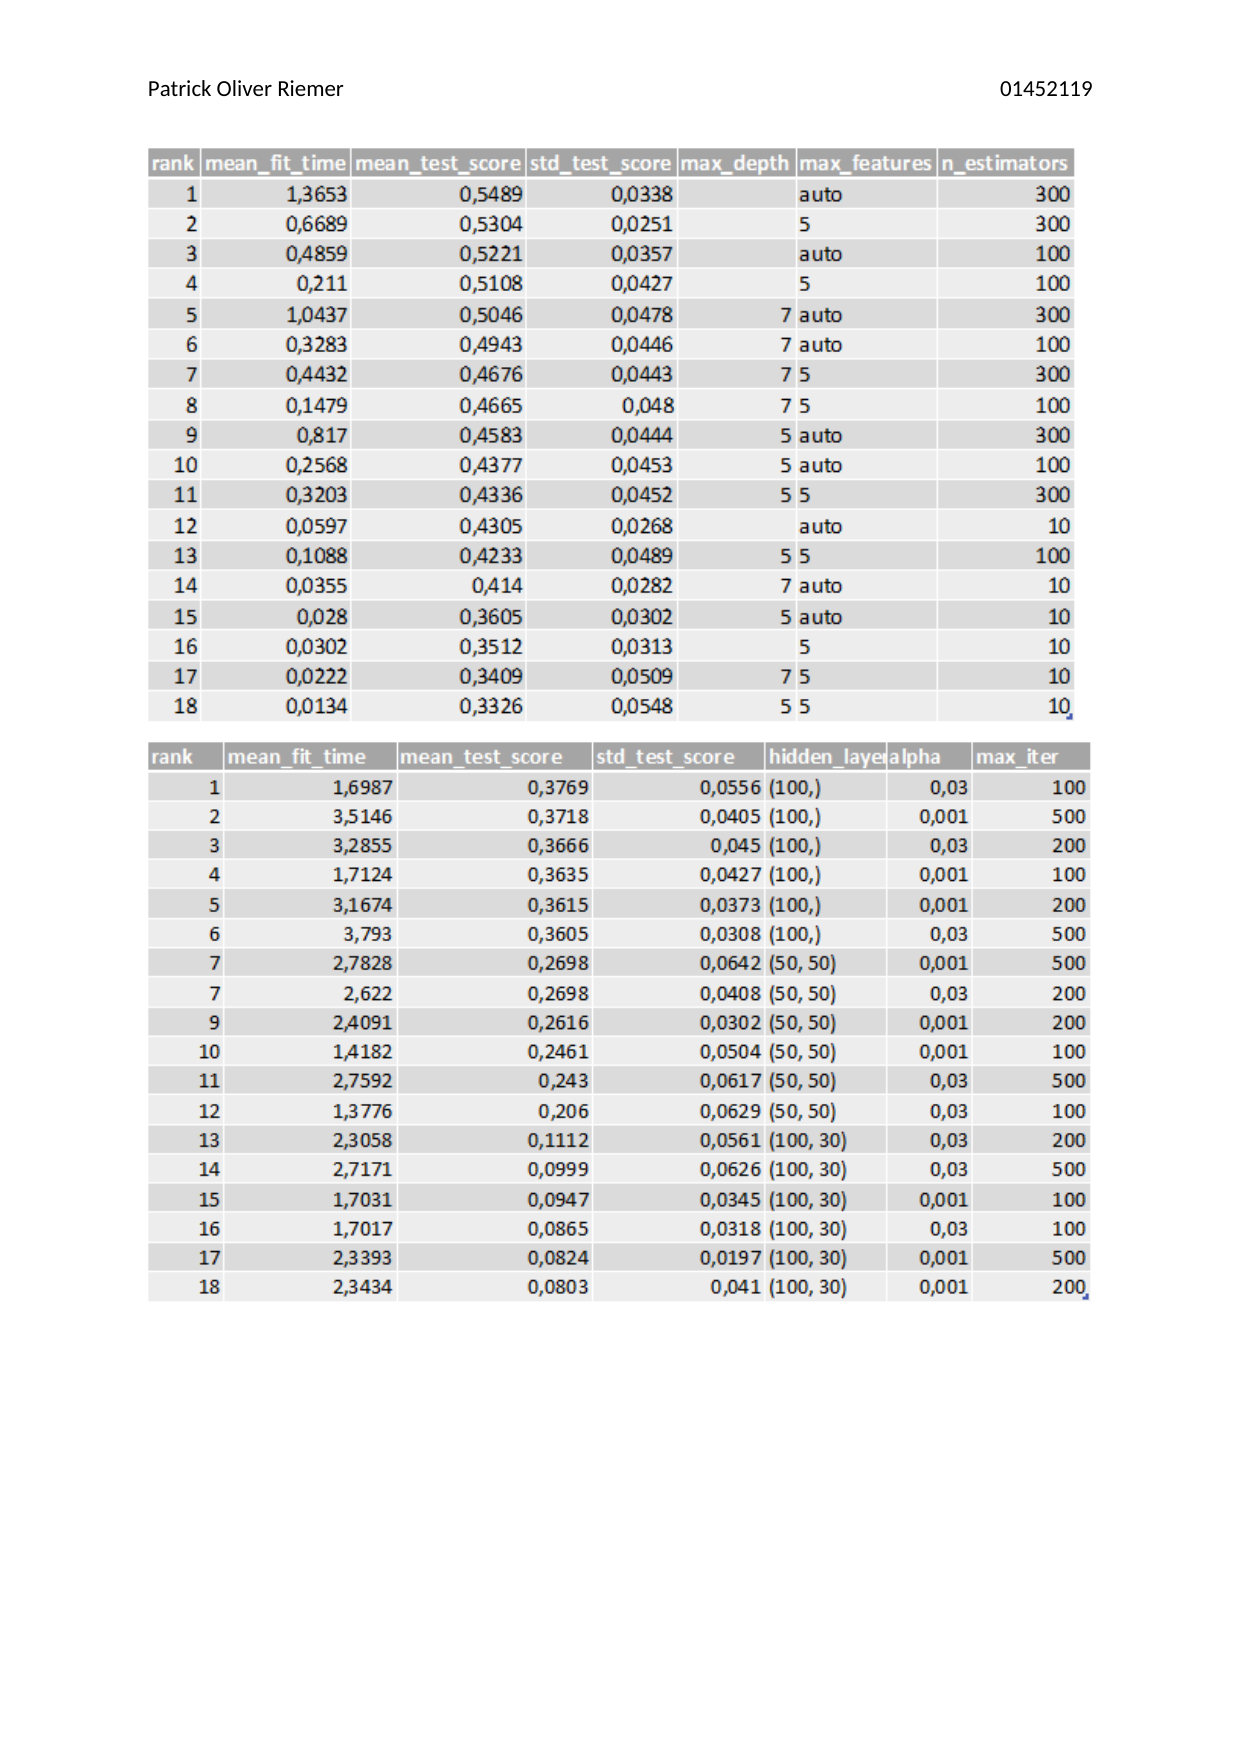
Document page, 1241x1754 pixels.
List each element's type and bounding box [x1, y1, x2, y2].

picture [147, 741, 1092, 1303]
picture [147, 147, 1076, 723]
